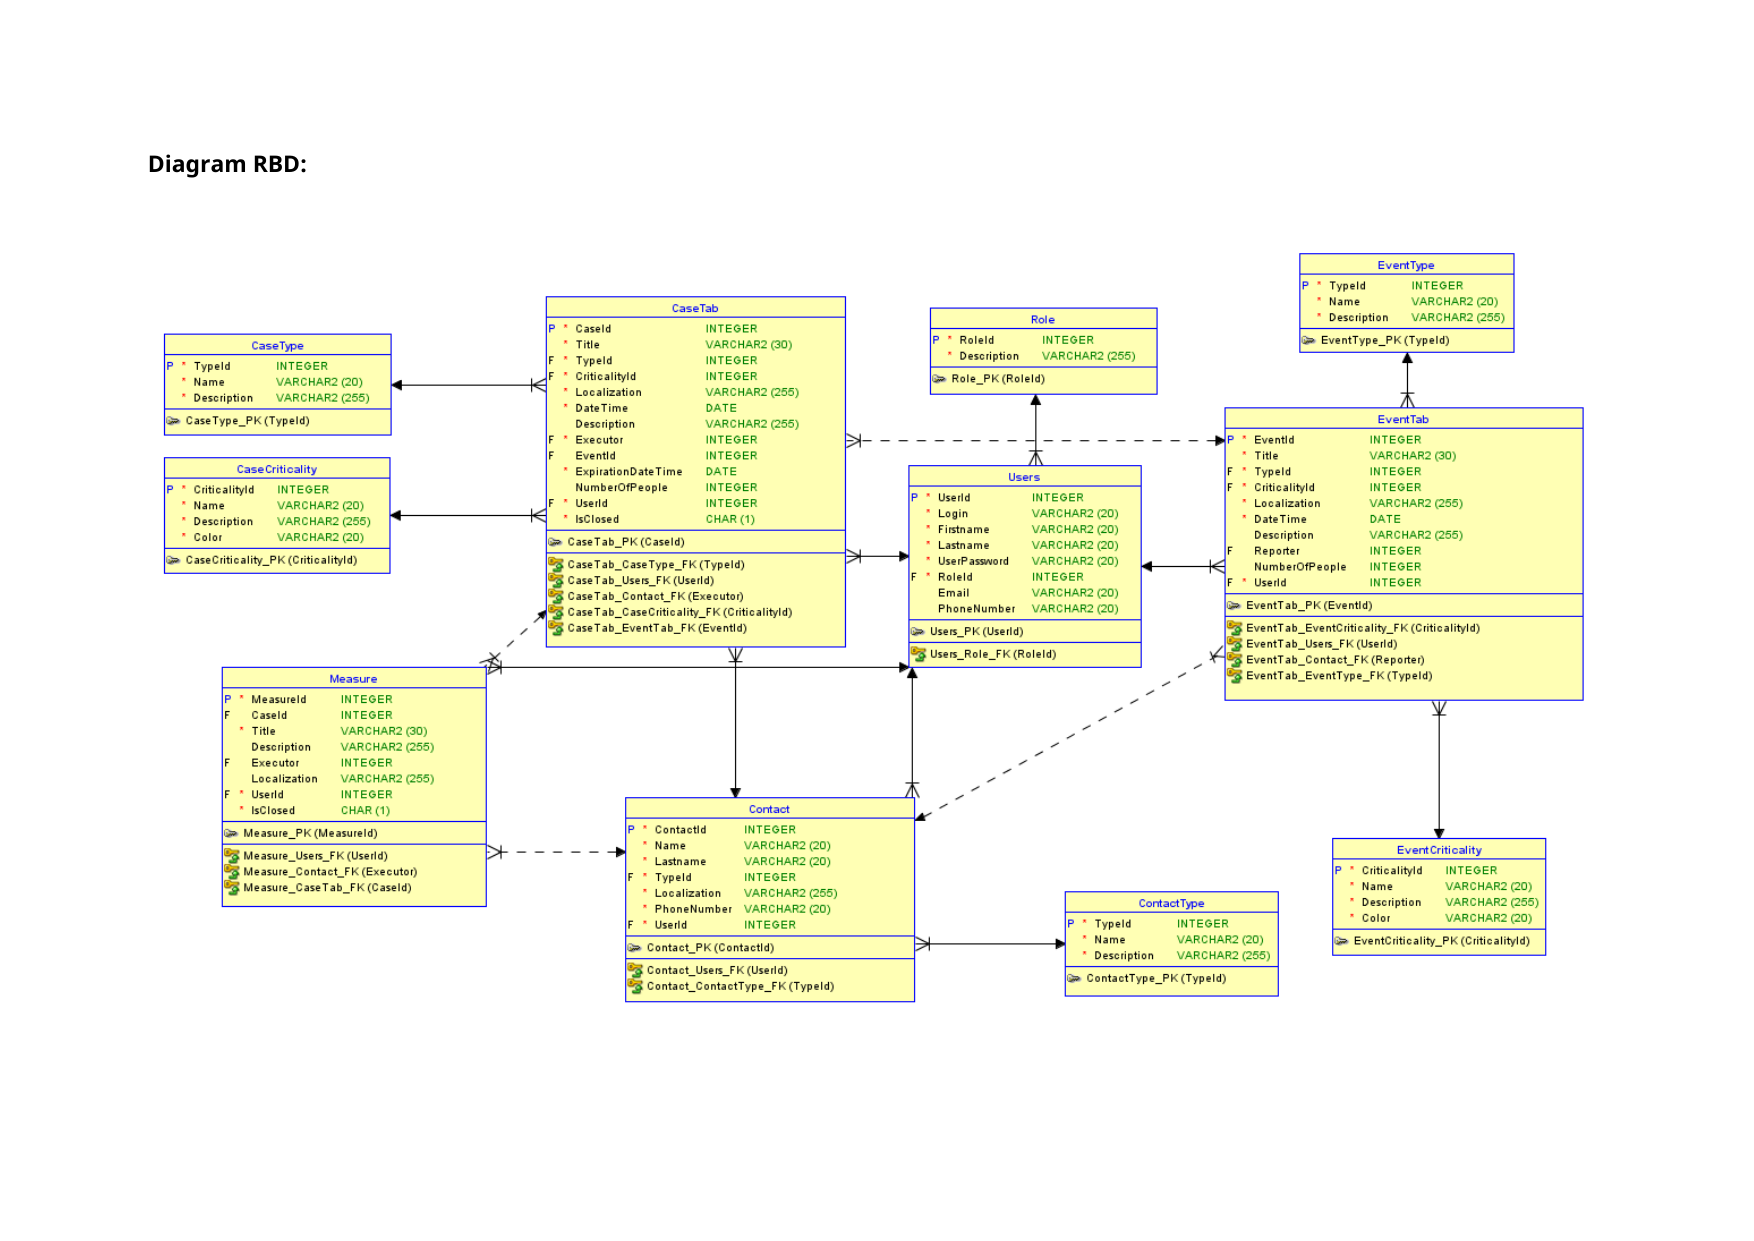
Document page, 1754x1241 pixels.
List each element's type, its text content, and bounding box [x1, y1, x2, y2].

picture [147, 243, 1620, 1008]
text Diagram RBD: [148, 148, 1606, 179]
